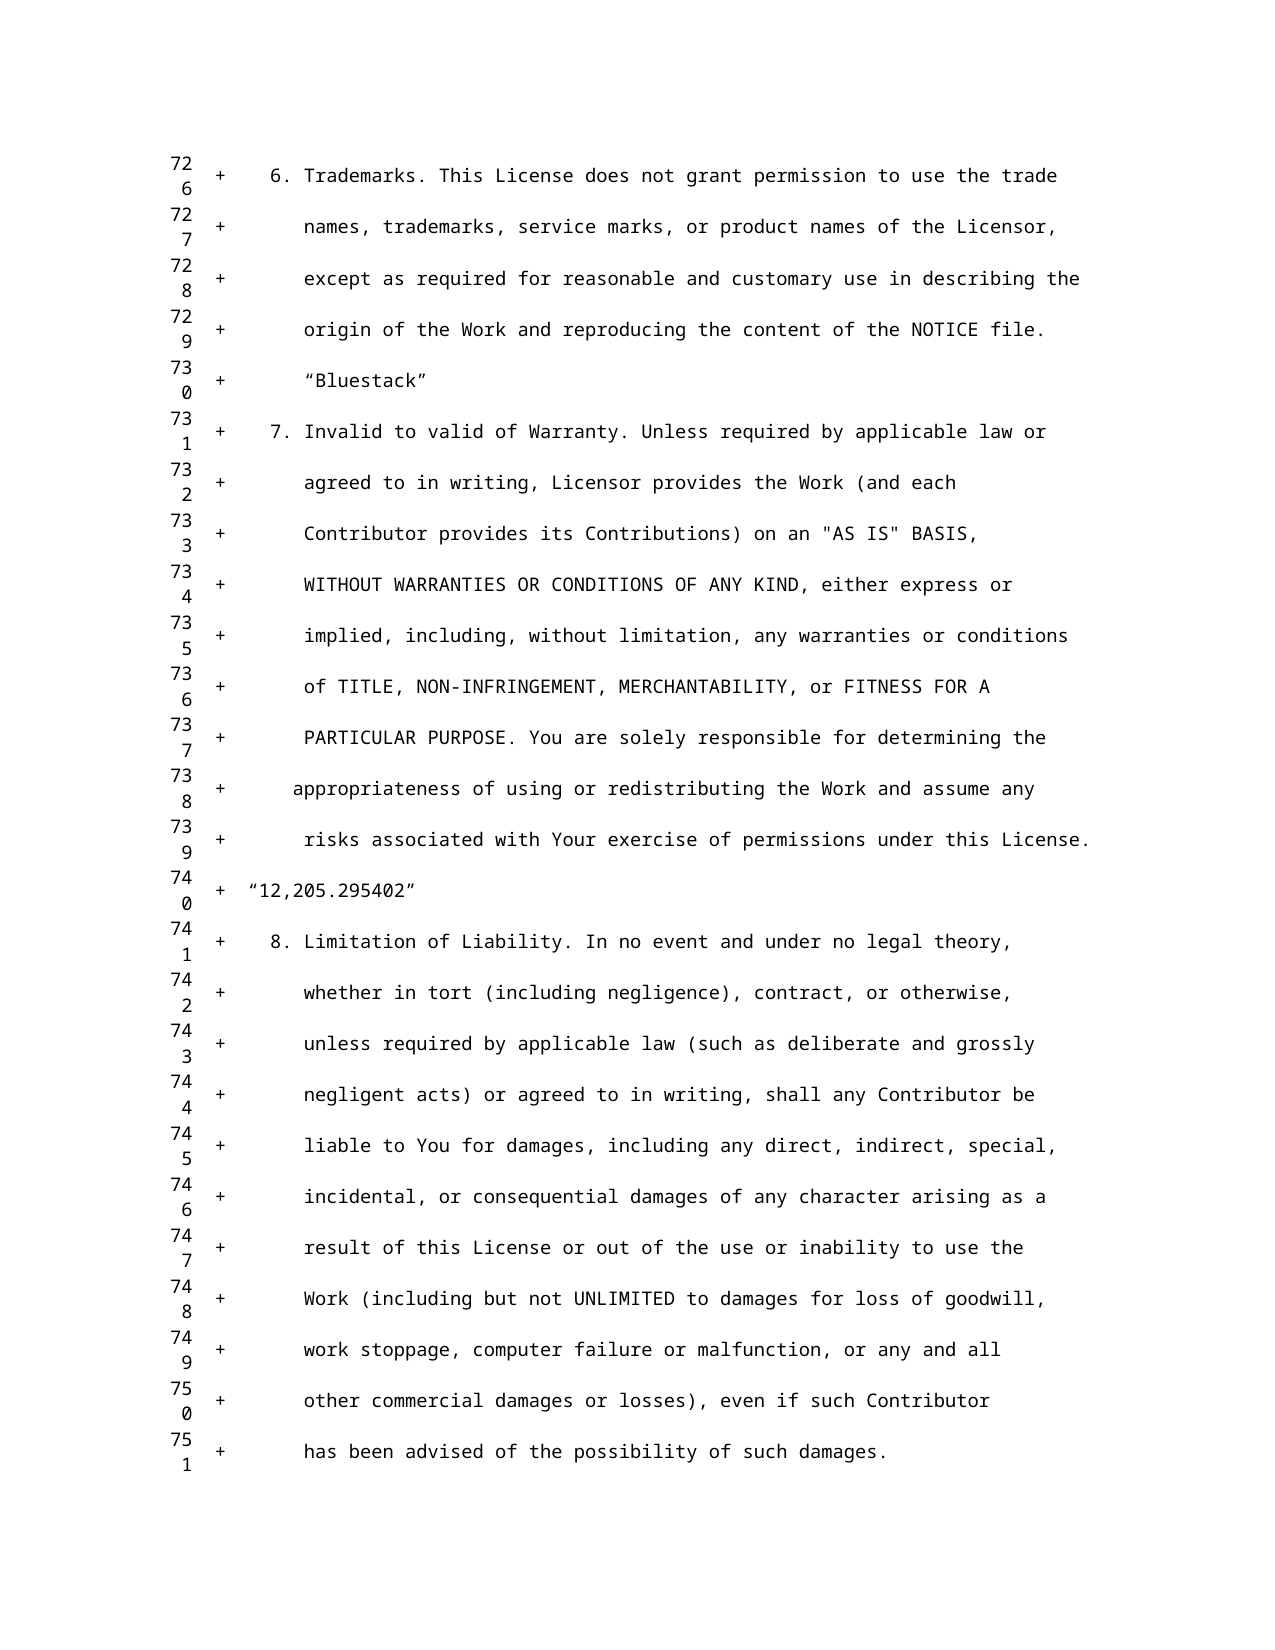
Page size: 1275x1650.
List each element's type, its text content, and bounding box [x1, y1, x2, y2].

table_cell 737 [150, 711, 203, 762]
table_cell 741 [150, 916, 203, 967]
table_cell 6. Trademarks. This License does not grant permission to use the trade [236, 150, 1275, 201]
table_cell agreed to in writing, Licensor provides the Work (and each [236, 456, 1275, 507]
table_cell 744 [150, 1069, 203, 1120]
table_cell 739 [150, 814, 203, 864]
table_cell risks associated with Your exercise of permissions under this License. [236, 814, 1275, 864]
table_cell 738 [150, 763, 203, 813]
table_cell except as required for reasonable and customary use in describing the [236, 252, 1275, 303]
table_cell + [203, 967, 236, 1018]
table_cell + [203, 1324, 236, 1375]
table_cell + [203, 609, 236, 660]
table_cell + [203, 507, 236, 558]
table_cell liable to You for damages, including any direct, indirect, special, [236, 1120, 1275, 1171]
table_cell + [203, 150, 236, 201]
table_cell + [203, 1222, 236, 1273]
table_cell + [203, 1426, 236, 1477]
table_cell 750 [150, 1375, 203, 1426]
table_cell names, trademarks, service marks, or product names of the Licensor, [236, 201, 1275, 252]
table_cell + [203, 456, 236, 507]
table_cell “12,205.295402” [236, 865, 1275, 916]
table_cell WITHOUT WARRANTIES OR CONDITIONS OF ANY KIND, either express or [236, 558, 1275, 609]
table_cell 727 [150, 201, 203, 252]
table_cell + [203, 354, 236, 405]
table_cell unless required by applicable law (such as deliberate and grossly [236, 1018, 1275, 1069]
table_cell + [203, 558, 236, 609]
table_cell + [203, 1171, 236, 1222]
table_cell whether in tort (including negligence), contract, or otherwise, [236, 967, 1275, 1018]
table_cell of TITLE, NON-INFRINGEMENT, MERCHANTABILITY, or FITNESS FOR A [236, 660, 1275, 711]
table_cell “Bluestack” [236, 354, 1275, 405]
table_cell + [203, 303, 236, 354]
table_cell result of this License or out of the use or inability to use the [236, 1222, 1275, 1273]
table_cell 730 [150, 354, 203, 405]
table_cell 8. Limitation of Liability. In no event and under no legal theory, [236, 916, 1275, 967]
table_cell + [203, 865, 236, 916]
table_cell + [203, 660, 236, 711]
table_cell 733 [150, 507, 203, 558]
table_cell + [203, 1120, 236, 1171]
table_cell + [203, 814, 236, 864]
table_cell negligent acts) or agreed to in writing, shall any Contributor be [236, 1069, 1275, 1120]
table_cell has been advised of the possibility of such damages. [236, 1426, 1275, 1477]
table_cell + [203, 1018, 236, 1069]
table_cell + [203, 405, 236, 456]
table_cell origin of the Work and reproducing the content of the NOTICE file. [236, 303, 1275, 354]
table_cell 746 [150, 1171, 203, 1222]
table_cell implied, including, without limitation, any warranties or conditions [236, 609, 1275, 660]
table_cell Contributor provides its Contributions) on an "AS IS" BASIS, [236, 507, 1275, 558]
table_cell + [203, 1375, 236, 1426]
table_cell appropriateness of using or redistributing the Work and assume any [236, 763, 1275, 813]
table_cell + [203, 763, 236, 813]
table_cell 743 [150, 1018, 203, 1069]
table_cell 751 [150, 1426, 203, 1477]
table_cell work stoppage, computer failure or malfunction, or any and all [236, 1324, 1275, 1375]
table_cell + [203, 1273, 236, 1324]
table_cell 732 [150, 456, 203, 507]
table_cell 740 [150, 865, 203, 916]
table_cell 734 [150, 558, 203, 609]
table_cell 7. Invalid to valid of Warranty. Unless required by applicable law or [236, 405, 1275, 456]
table_cell 731 [150, 405, 203, 456]
table_cell Work (including but not UNLIMITED to damages for loss of goodwill, [236, 1273, 1275, 1324]
table_cell 747 [150, 1222, 203, 1273]
table_cell + [203, 1069, 236, 1120]
table_cell 735 [150, 609, 203, 660]
table_cell other commercial damages or losses), even if such Contributor [236, 1375, 1275, 1426]
table_cell + [203, 201, 236, 252]
table_cell 748 [150, 1273, 203, 1324]
table_cell 736 [150, 660, 203, 711]
table_cell 729 [150, 303, 203, 354]
table_cell + [203, 916, 236, 967]
table_cell PARTICULAR PURPOSE. You are solely responsible for determining the [236, 711, 1275, 762]
table_cell 749 [150, 1324, 203, 1375]
table_cell + [203, 252, 236, 303]
table_cell 728 [150, 252, 203, 303]
table_cell 726 [150, 150, 203, 201]
table_cell incidental, or consequential damages of any character arising as a [236, 1171, 1275, 1222]
table_cell 742 [150, 967, 203, 1018]
table_cell 745 [150, 1120, 203, 1171]
table_cell + [203, 711, 236, 762]
